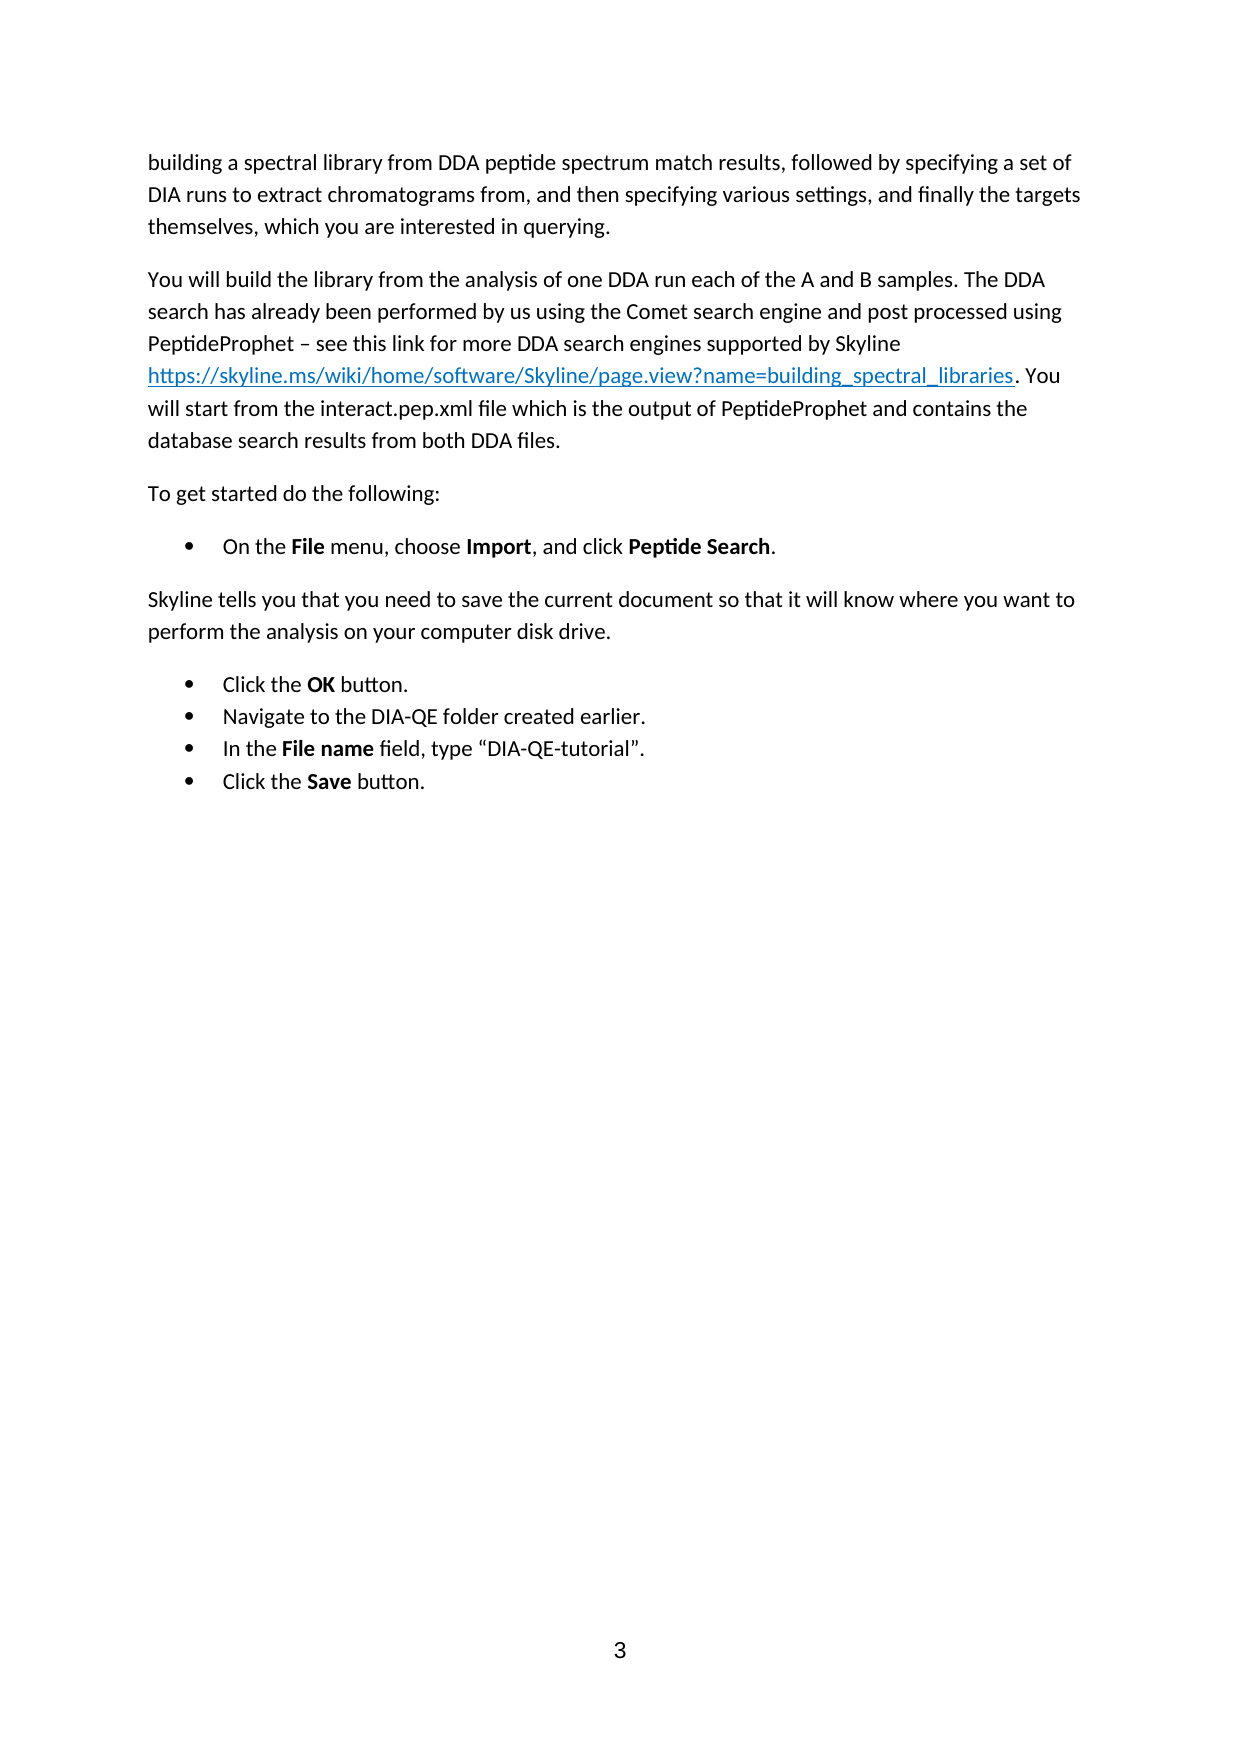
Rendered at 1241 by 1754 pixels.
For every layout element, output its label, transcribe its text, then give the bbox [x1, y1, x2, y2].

list Click the OK button. [185, 670, 1093, 698]
list Navigate to the DIA-QE folder created earlier. [185, 702, 1093, 730]
text To get started do the following: [148, 479, 1093, 507]
text Skyline tells you that you need to save the current document so that it will know where you want to perform the analysis on your computer disk drive. [148, 585, 1093, 645]
list On the File menu, choose Import, and click Peptide Search. [185, 532, 1093, 560]
list Click the Save button. [185, 767, 1093, 795]
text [148, 148, 1093, 240]
text You will build the library from the analysis of one DDA run each of the A and B samples. The DDA search has already been performed by us using the Comet search engine and post processed using PeptideProphet – see this link for more DDA search engines supported by Skyline https://skyline.ms/wiki/home/software/Skyline/page.view?name=building_spectral_libraries. You will start from the interact.pep.xml file which is the output of PeptideProphet and contains the database search results from both DDA files. [148, 265, 1093, 454]
list In the File name field, type “DIA-QE-tutorial”. [185, 734, 1093, 763]
